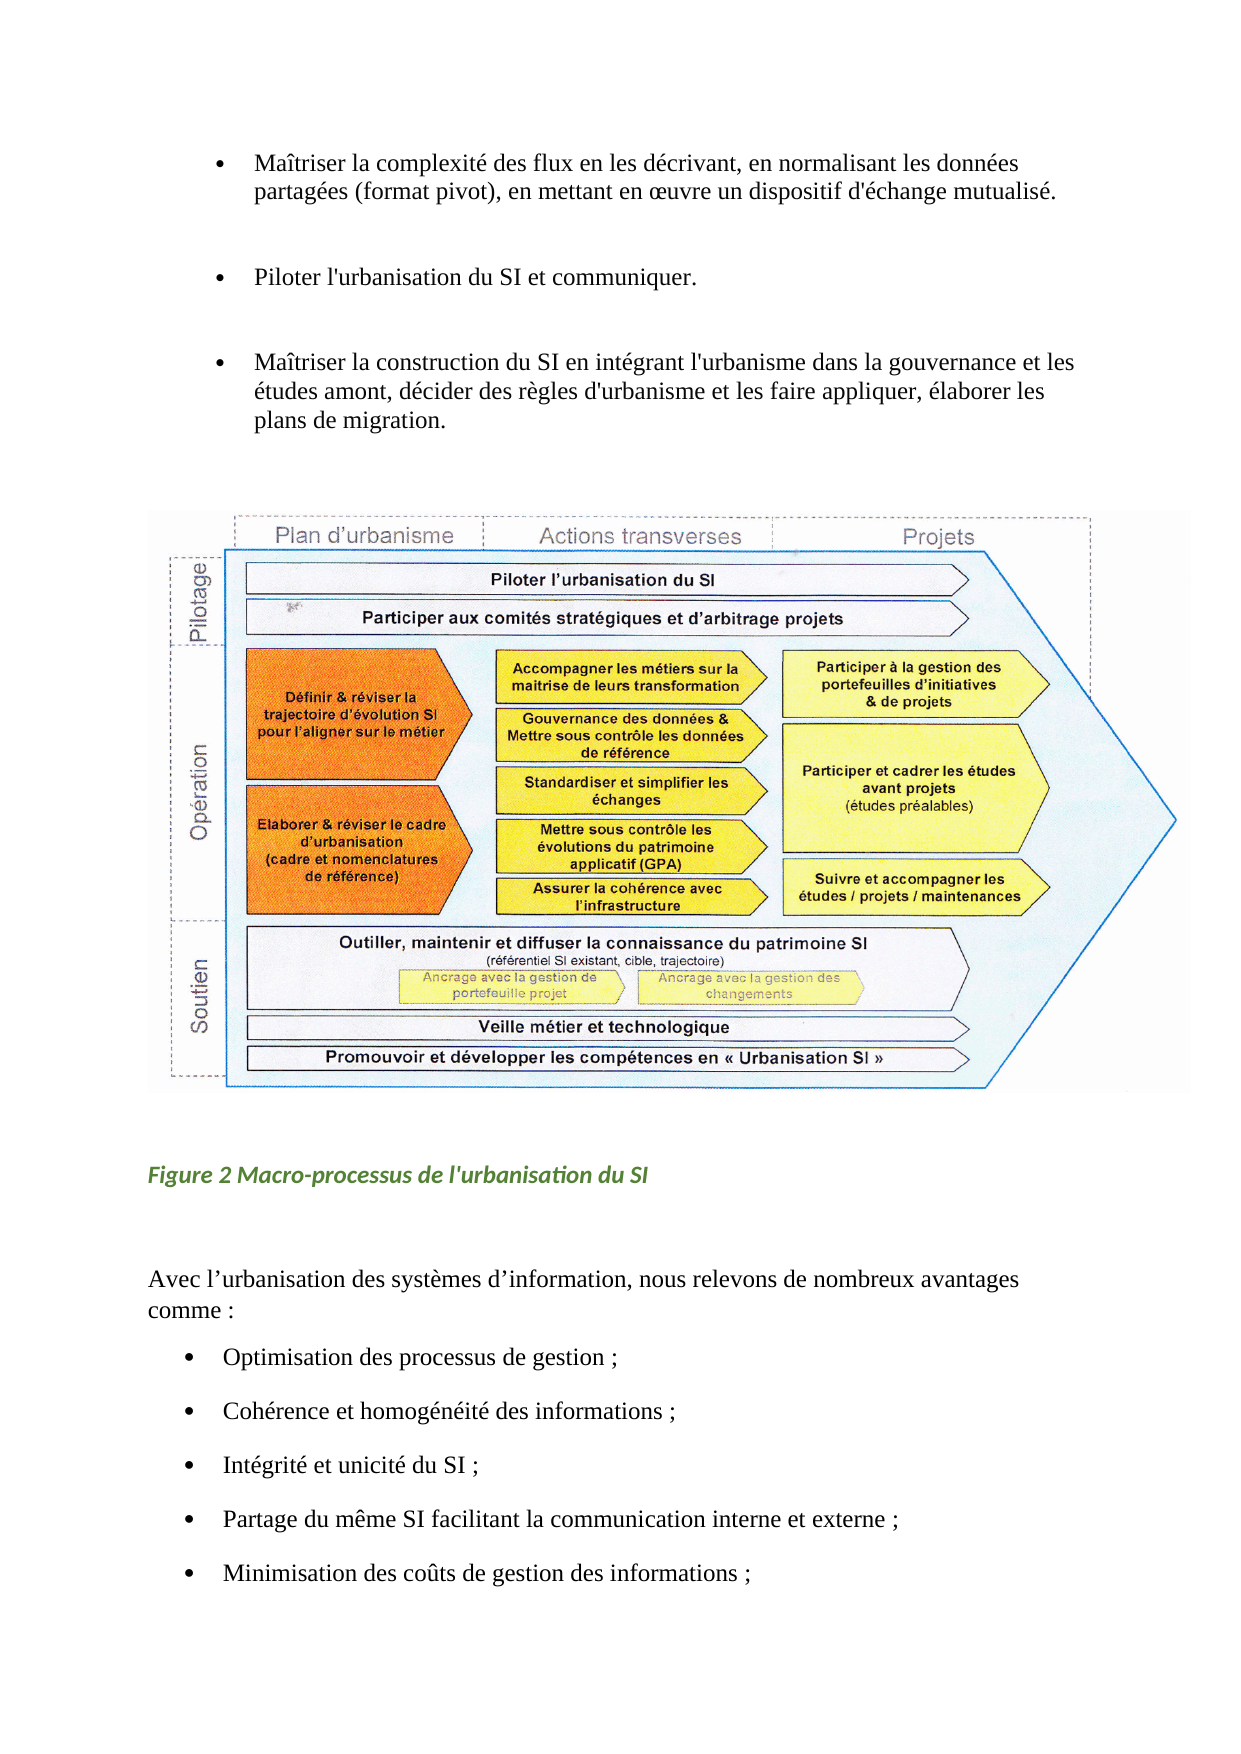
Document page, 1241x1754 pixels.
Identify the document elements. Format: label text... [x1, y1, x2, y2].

list Maîtriser la complexité des flux en les décrivant, en normalisant les données partagées (format pivot), en mettant en œuvre un dispositif d'échange mutualisé. [216, 148, 1093, 262]
text Figure 2 Macro-processus de l'urbanisation du SI [148, 1159, 1093, 1190]
list Piloter l'urbanisation du SI et communiquer. [216, 262, 1093, 347]
text Avec l’urbanisation des systèmes d’information, nous relevons de nombreux avantages comme : [148, 1264, 1093, 1323]
list Partage du même SI facilitant la communication interne et externe ; [185, 1504, 1093, 1533]
picture [147, 510, 1192, 1093]
list Maîtriser la construction du SI en intégrant l'urbanisme dans la gouvernance et les études amont, décider des règles d'urbanisme et les faire appliquer, élaborer les plans de migration. [216, 347, 1093, 434]
list Optimisation des processus de gestion ; [185, 1342, 1093, 1371]
list Cohérence et homogénéité des informations ; [185, 1396, 1093, 1425]
list Minimisation des coûts de gestion des informations ; [185, 1558, 1093, 1587]
list Intégrité et unicité du SI ; [185, 1450, 1093, 1479]
